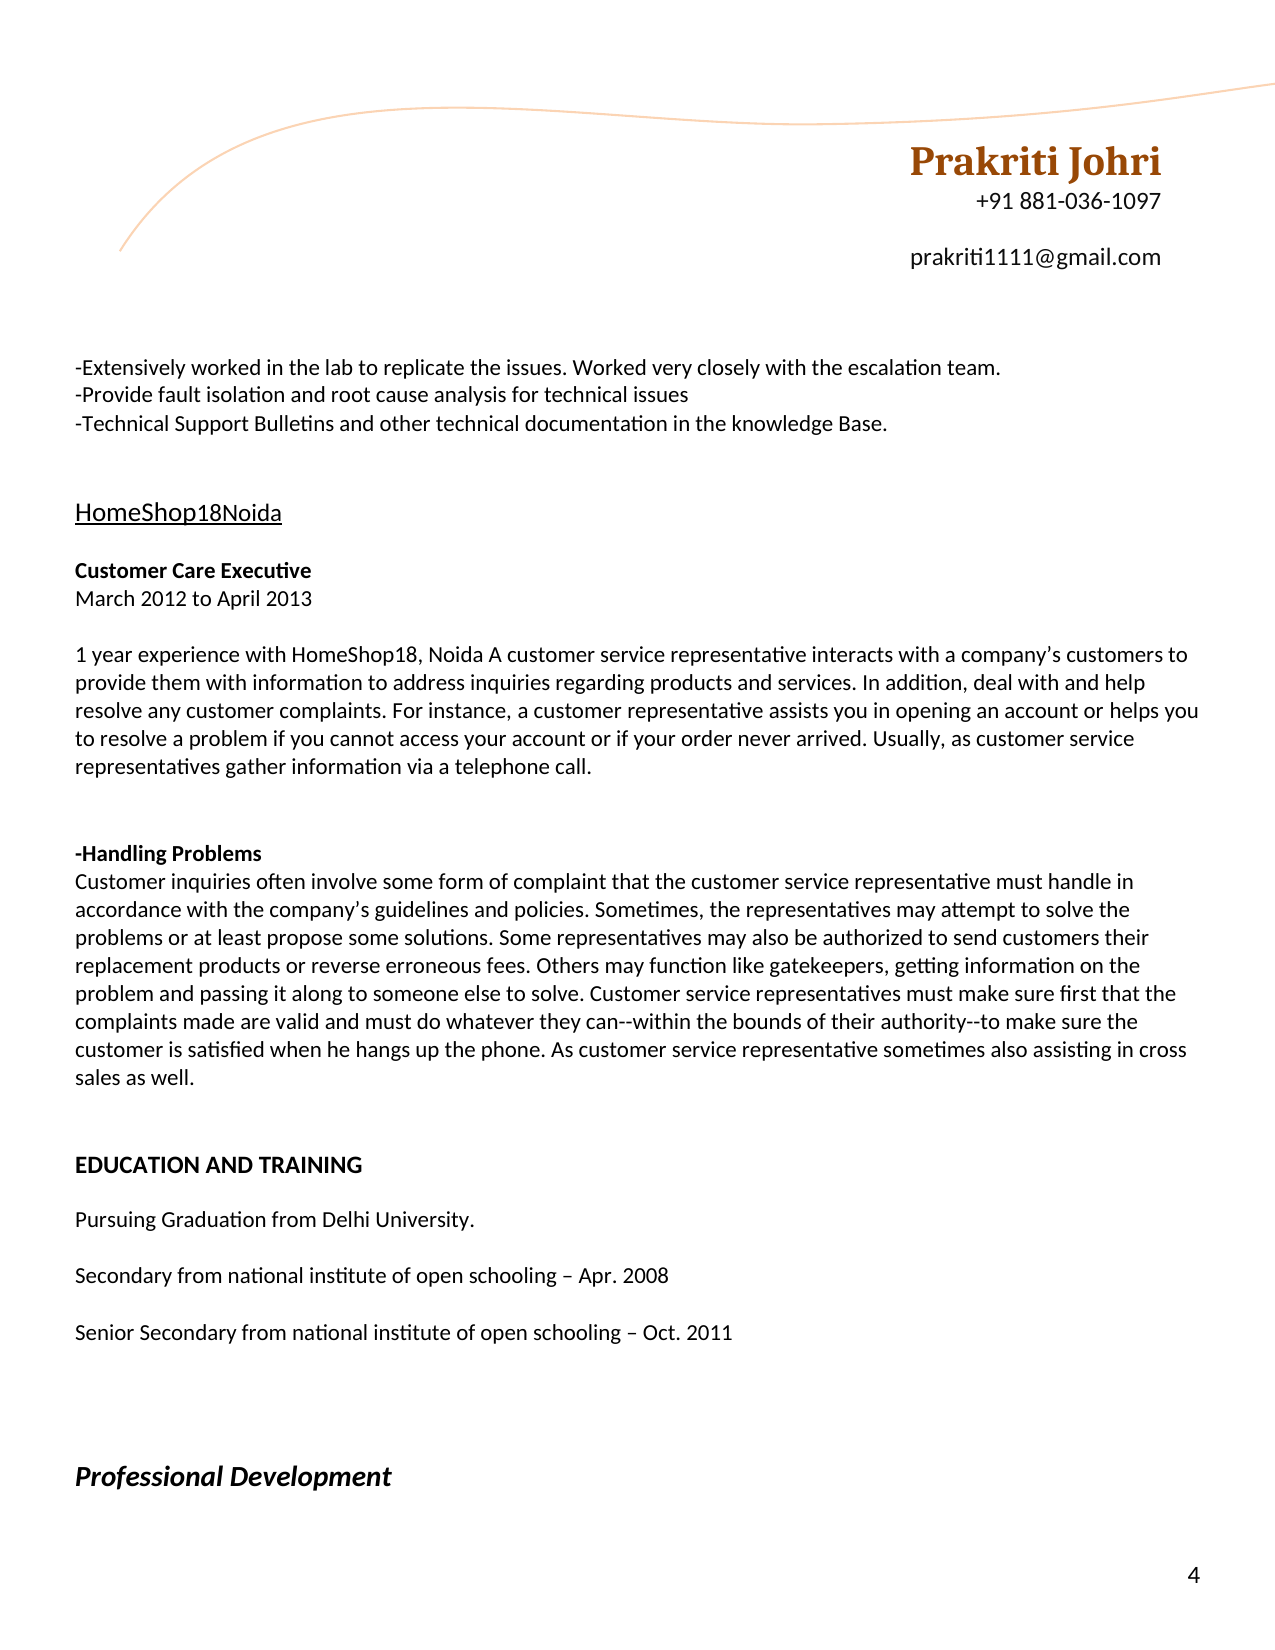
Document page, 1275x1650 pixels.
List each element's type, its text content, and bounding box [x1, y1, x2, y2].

text -Provide fault isolation and root cause analysis for technical issues [75, 381, 1200, 409]
text 1 year experience with HomeShop18, Noida A customer service representative interacts with a company’s customers to provide them with information to address inquiries regarding products and services. In addition, deal with and help resolve any customer complaints. For instance, a customer representative assists you in opening an account or helps you to resolve a problem if you cannot access your account or if your order never arrived. Usually, as customer service representatives gather information via a telephone call. [75, 640, 1200, 780]
text Secondary from national institute of open schooling – Apr. 2008 [75, 1262, 1200, 1290]
text -Technical Support Bulletins and other technical documentation in the knowledge Base. [75, 409, 1200, 437]
text -Extensively worked in the lab to replicate the issues. Worked very closely with the escalation team. [75, 353, 1200, 381]
text Customer Care Executive [75, 556, 1200, 584]
text Pursuing Graduation from Delhi University. [75, 1206, 1200, 1234]
text EDUCATION AND TRAINING [75, 1150, 1200, 1180]
text March 2012 to April 2013 [75, 584, 1200, 612]
text Customer inquiries often involve some form of complaint that the customer service representative must handle in accordance with the company’s guidelines and policies. Sometimes, the representatives may attempt to solve the problems or at least propose some solutions. Some representatives may also be authorized to send customers their replacement products or reverse erroneous fees. Others may function like gatekeepers, getting information on the problem and passing it along to someone else to solve. Customer service representatives must make sure first that the complaints made are valid and must do whatever they can--within the bounds of their authority--to make sure the customer is satisfied when he hangs up the phone. As customer service representative sometimes also assisting in cross sales as well. [75, 867, 1200, 1091]
text -Handling Problems [75, 839, 1200, 867]
text Senior Secondary from national institute of open schooling – Oct. 2011 [75, 1318, 1200, 1346]
text Professional Development [75, 1458, 1200, 1493]
text HomeShop18Noida [75, 495, 1200, 528]
